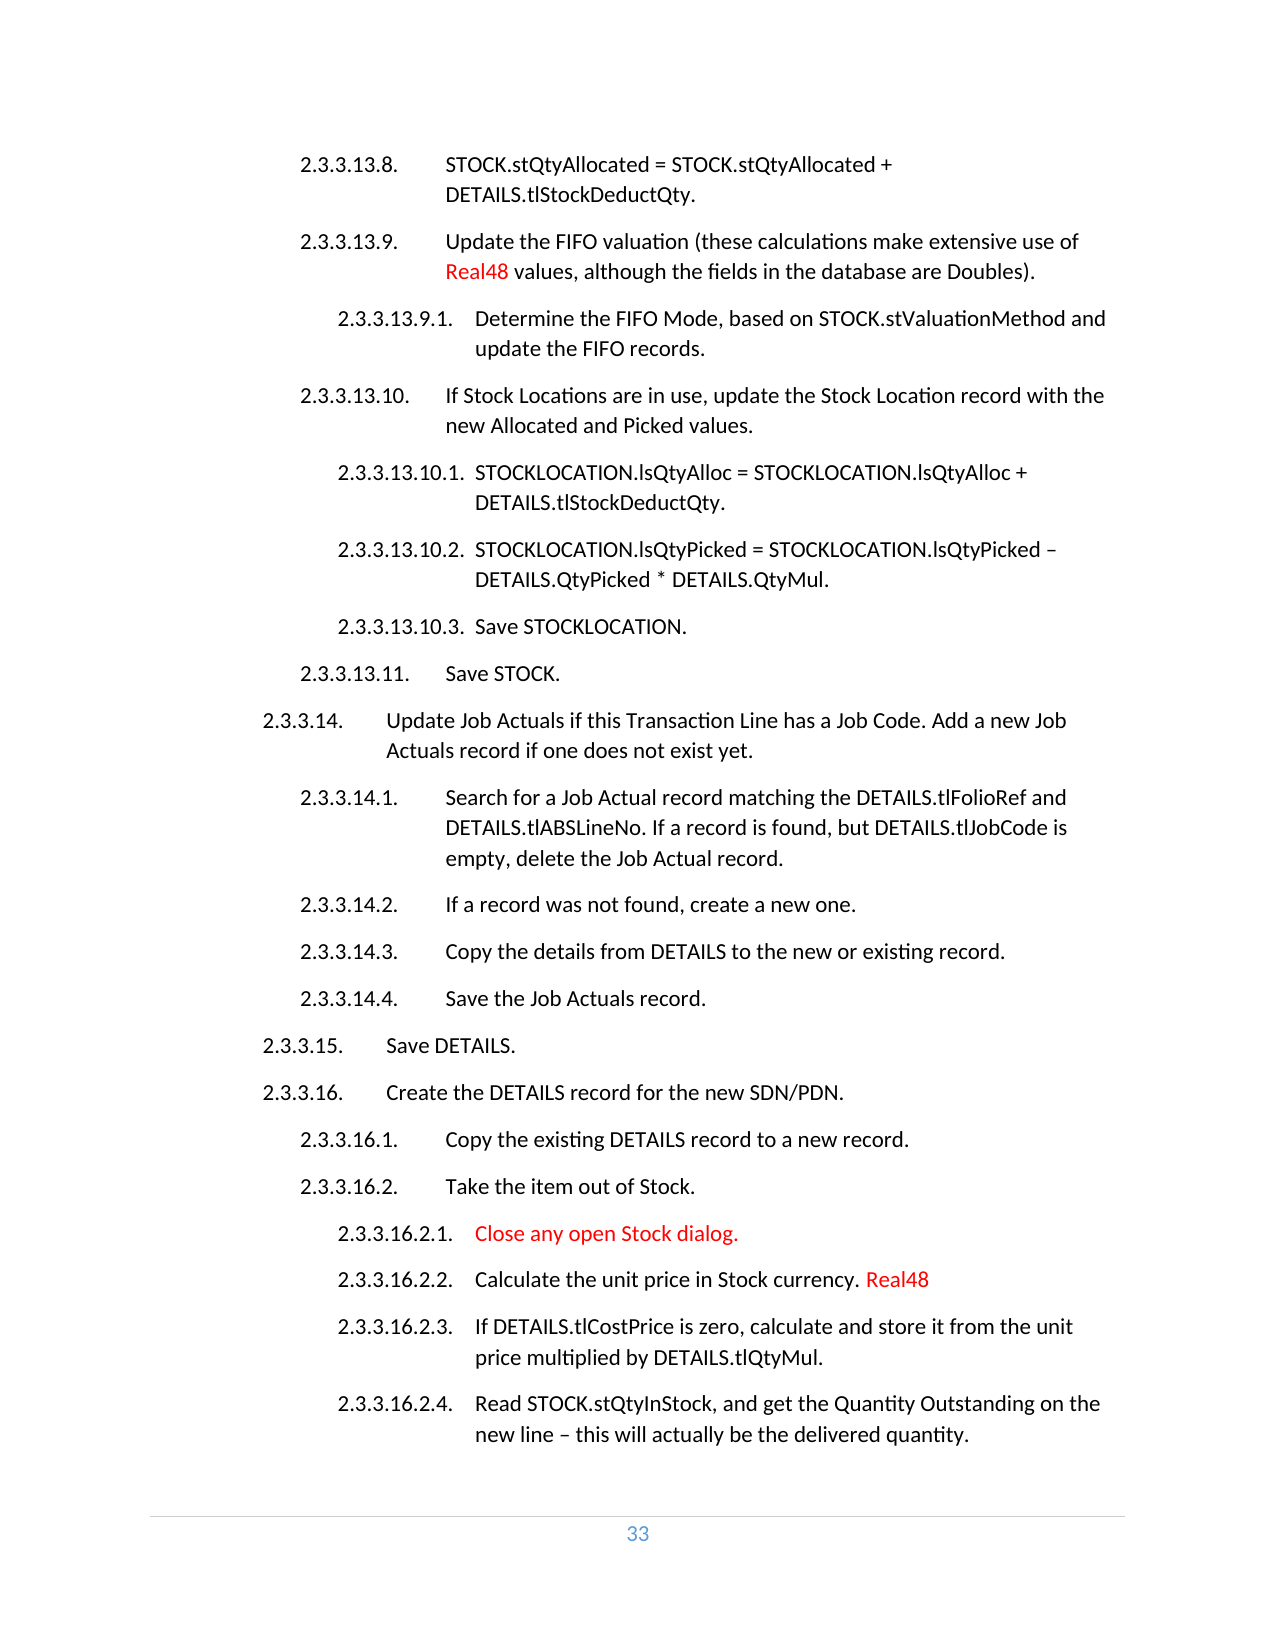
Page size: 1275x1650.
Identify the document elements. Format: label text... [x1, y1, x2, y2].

list Determine the FIFO Mode, based on STOCK.stValuationMethod and update the FIFO records. [337, 304, 1125, 362]
list Create the DETAILS record for the new SDN/PDN. [262, 1078, 1125, 1106]
list Save STOCKLOCATION. [337, 612, 1125, 641]
list Close any open Stock dialog. [337, 1219, 1125, 1247]
list Save the Job Actuals record. [300, 984, 1125, 1012]
list Copy the details from DETAILS to the new or existing record. [300, 937, 1125, 966]
list Save STOCK. [300, 659, 1125, 687]
list STOCKLOCATION.lsQtyAlloc = STOCKLOCATION.lsQtyAlloc + DETAILS.tlStockDeductQty. [337, 458, 1125, 517]
list If Stock Locations are in use, update the Stock Location record with the new Allocated and Picked values. [300, 381, 1125, 439]
list If DETAILS.tlCostPrice is zero, calculate and store it from the unit price multiplied by DETAILS.tlQtyMul. [337, 1312, 1125, 1371]
list Update Job Actuals if this Transaction Line has a Job Code. Add a new Job Actuals record if one does not exist yet. [262, 706, 1125, 764]
list Copy the existing DETAILS record to a new record. [300, 1125, 1125, 1153]
list STOCKLOCATION.lsQtyPicked = STOCKLOCATION.lsQtyPicked – DETAILS.QtyPicked * DETAILS.QtyMul. [337, 535, 1125, 594]
list STOCK.stQtyAllocated = STOCK.stQtyAllocated + DETAILS.tlStockDeductQty. [300, 150, 1125, 208]
list Update the FIFO valuation (these calculations make extensive use of Real48 values, although the fields in the database are Doubles). [300, 227, 1125, 285]
list If a record was not found, create a new one. [300, 891, 1125, 919]
list Take the item out of Stock. [300, 1172, 1125, 1200]
list Calculate the unit price in Stock currency. Real48 [337, 1266, 1125, 1294]
list Save DETAILS. [262, 1031, 1125, 1059]
list Search for a Job Actual record matching the DETAILS.tlFolioRef and DETAILS.tlABSLineNo. If a record is found, but DETAILS.tlJobCode is empty, delete the Job Actual record. [300, 783, 1125, 872]
list Read STOCK.stQtyInStock, and get the Quantity Outstanding on the new line – this will actually be the delivered quantity. [337, 1389, 1125, 1448]
